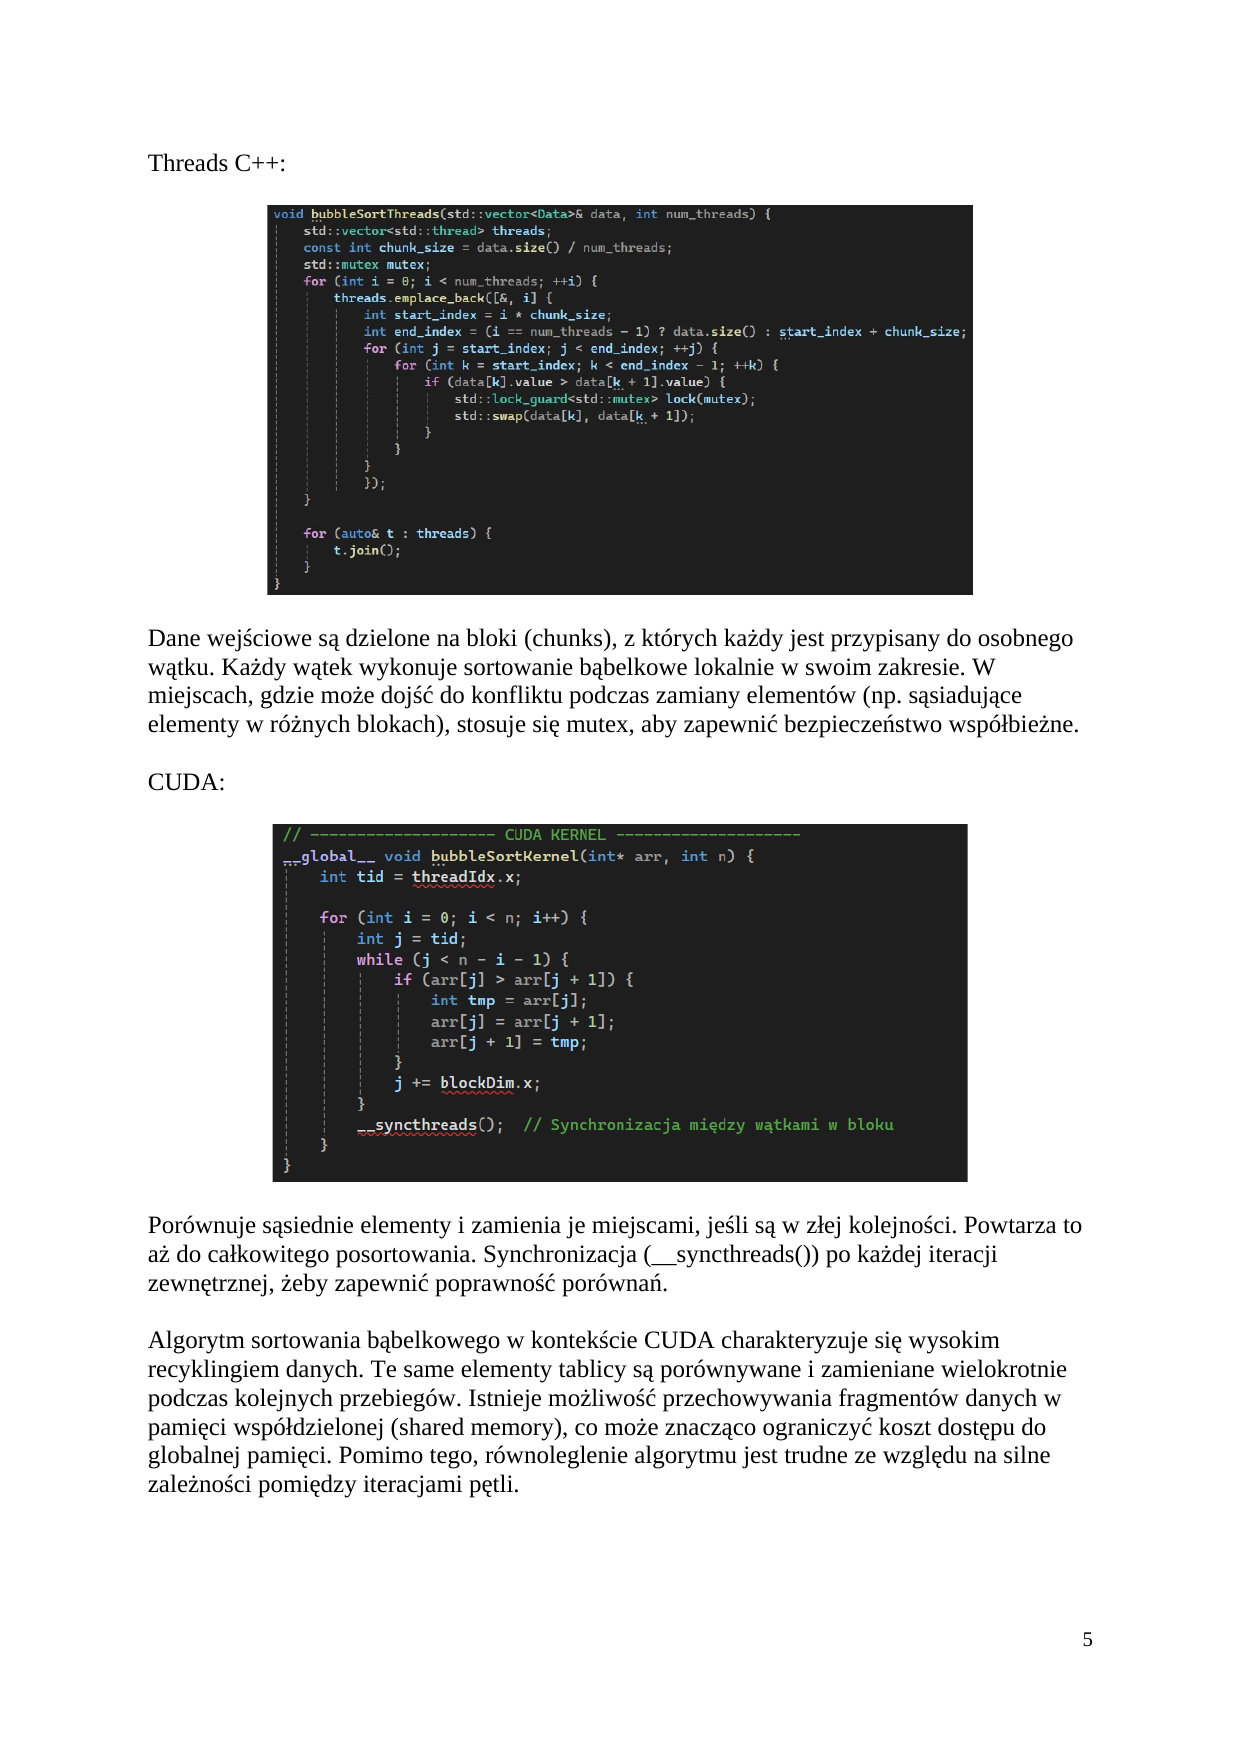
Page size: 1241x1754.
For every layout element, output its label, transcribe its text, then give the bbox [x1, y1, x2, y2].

text Algorytm sortowania bąbelkowego w kontekście CUDA charakteryzuje się wysokim recyklingiem danych. Te same elementy tablicy są porównywane i zamieniane wielokrotnie podczas kolejnych przebiegów. Istnieje możliwość przechowywania fragmentów danych w pamięci współdzielonej (shared memory), co może znacząco ograniczyć koszt dostępu do globalnej pamięci. Pomimo tego, równoleglenie algorytmu jest trudne ze względu na silne zależności pomiędzy iteracjami pętli. [148, 1326, 1093, 1498]
text Porównuje sąsiednie elementy i zamienia je miejscami, jeśli są w złej kolejności. Powtarza to aż do całkowitego posortowania. Synchronizacja (__syncthreads()) po każdej iteracji zewnętrznej, żeby zapewnić poprawność porównań. [148, 1211, 1093, 1297]
text CUDA: [148, 767, 1093, 795]
text Dane wejściowe są dzielone na bloki (chunks), z których każdy jest przypisany do osobnego wątku. Każdy wątek wykonuje sortowanie bąbelkowe lokalnie w swoim zakresie. W miejscach, gdzie może dojść do konfliktu podczas zamiany elementów (np. sąsiadujące elementy w różnych blokach), stosuje się mutex, aby zapewnić bezpieczeństwo współbieżne. [148, 623, 1093, 738]
picture [272, 824, 968, 1182]
picture [267, 205, 973, 595]
text Threads C++: [148, 148, 1093, 176]
